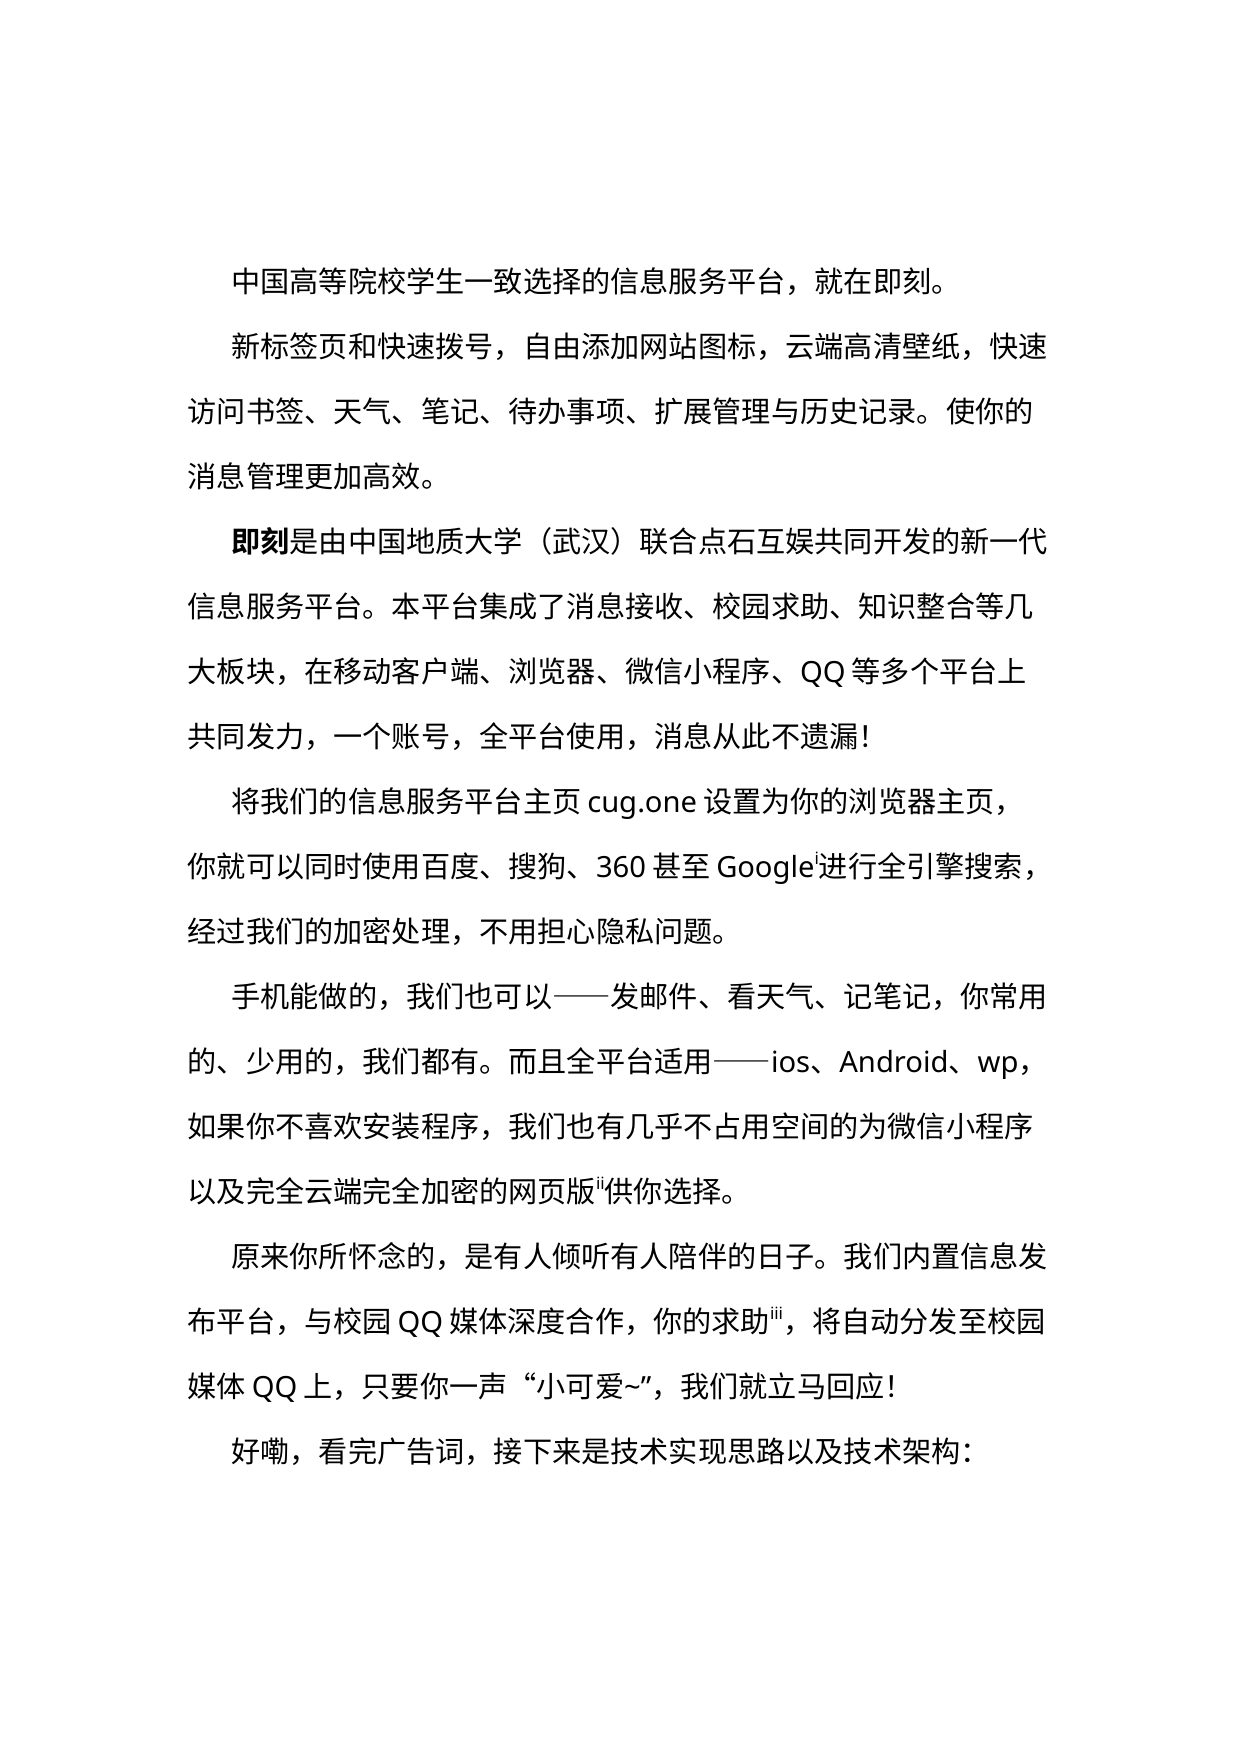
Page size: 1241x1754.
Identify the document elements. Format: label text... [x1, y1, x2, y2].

text 手机能做的，我们也可以——发邮件、看天气、记笔记，你常用的、少用的，我们都有。而且全平台适用——ios、Android、wp，如果你不喜欢安装程序，我们也有几乎不占用空间的为微信小程序以及完全云端完全加密的网页版供你选择。 [187, 962, 1053, 1222]
text 即刻是由中国地质大学（武汉）联合点石互娱共同开发的新一代信息服务平台。本平台集成了消息接收、校园求助、知识整合等几大板块，在移动客户端、浏览器、微信小程序、QQ等多个平台上共同发力，一个账号，全平台使用，消息从此不遗漏！ [187, 507, 1053, 767]
text 好嘞，看完广告词，接下来是技术实现思路以及技术架构： [187, 1417, 1053, 1482]
text 原来你所怀念的，是有人倾听有人陪伴的日子。我们内置信息发布平台，与校园QQ媒体深度合作，你的求助，将自动分发至校园媒体QQ上，只要你一声“小可爱~”，我们就立马回应！ [187, 1222, 1053, 1417]
text 中国高等院校学生一致选择的信息服务平台，就在即刻。 [187, 247, 1053, 312]
text 将我们的信息服务平台主页cug.one设置为你的浏览器主页，你就可以同时使用百度、搜狗、360甚至Google进行全引擎搜索，经过我们的加密处理，不用担心隐私问题。 [187, 767, 1053, 962]
text 新标签页和快速拨号，自由添加网站图标，云端高清壁纸，快速访问书签、天气、笔记、待办事项、扩展管理与历史记录。使你的消息管理更加高效。 [187, 312, 1053, 507]
